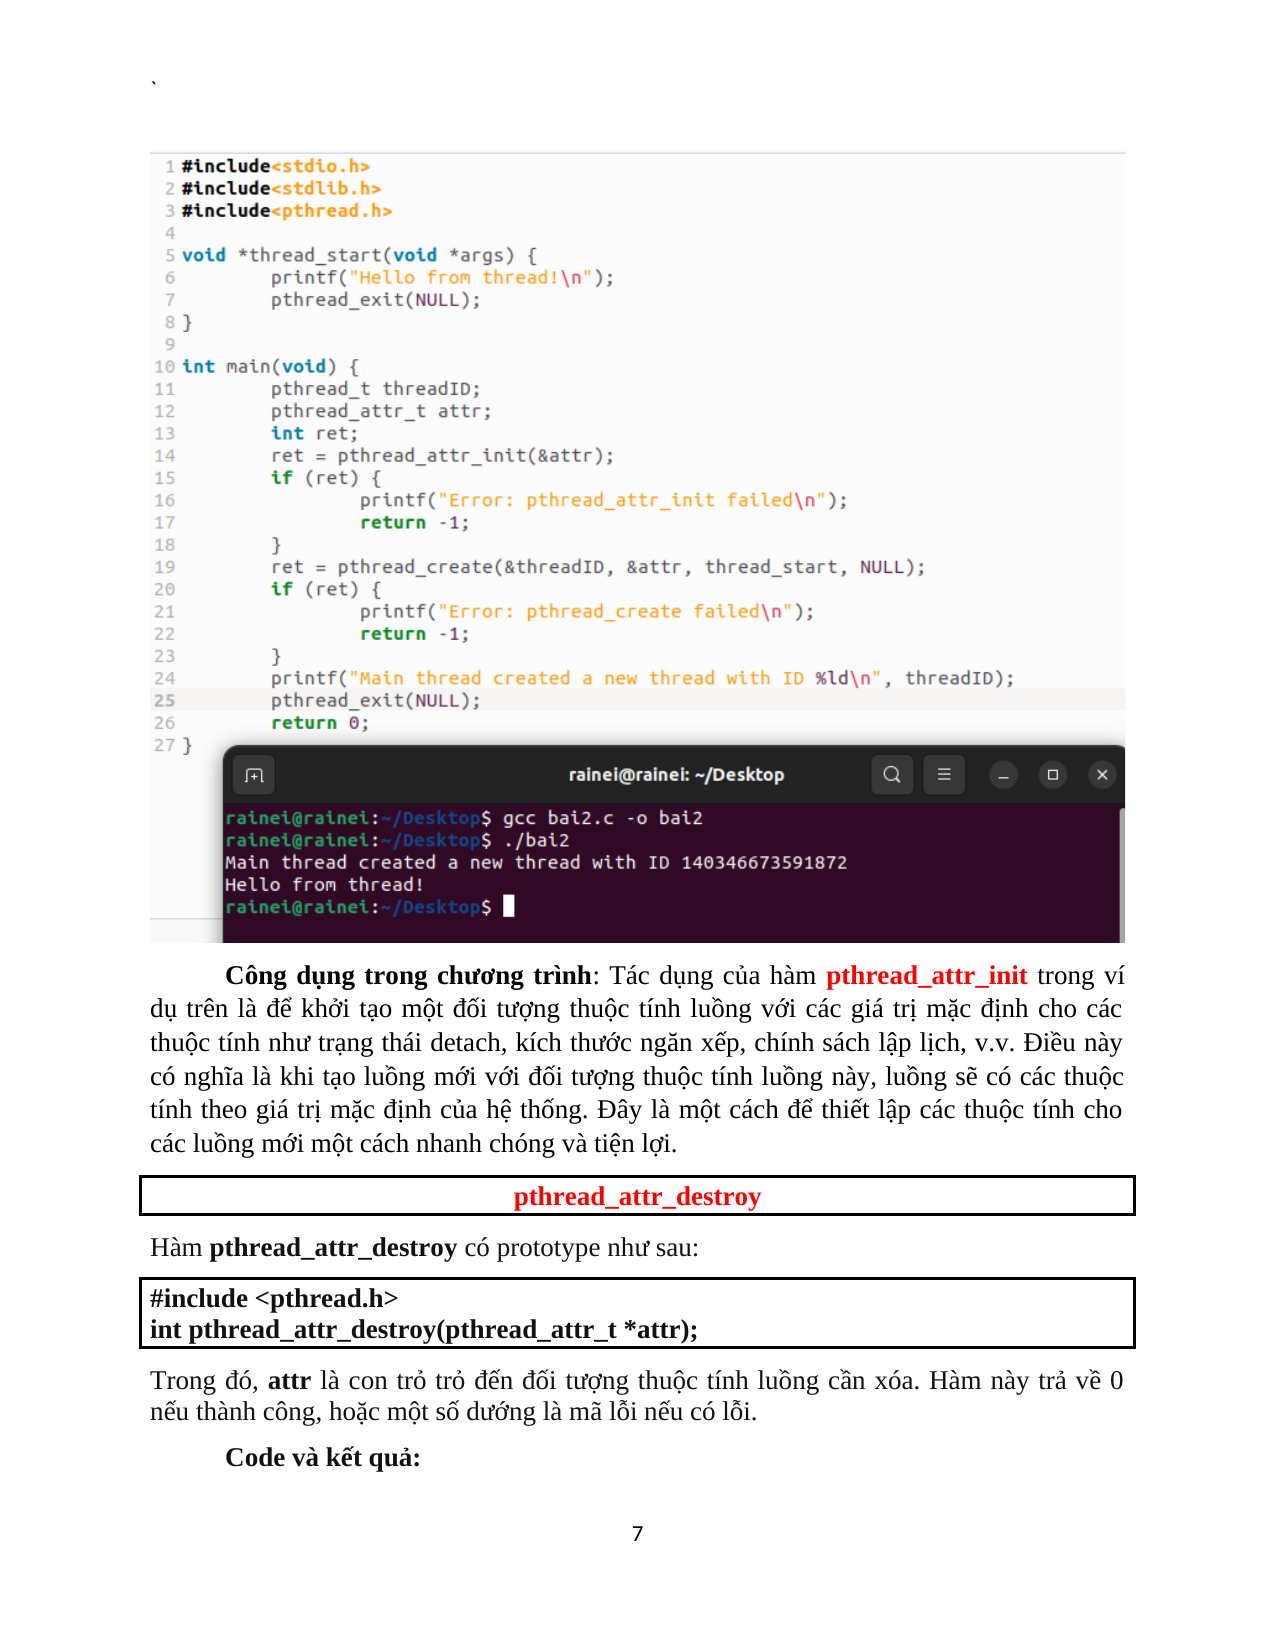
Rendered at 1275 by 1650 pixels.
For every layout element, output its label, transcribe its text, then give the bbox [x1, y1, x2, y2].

text #include <pthread.h> int pthread_attr_destroy(pthread_attr_t *attr); [142, 1280, 1133, 1346]
text Trong đó, attr là con trỏ trỏ đến đối tượng thuộc tính luồng cần xóa. Hàm này trả về 0 nếu thành công, hoặc một số dướng là mã lỗi nếu có lỗi. [150, 1364, 1125, 1426]
text Hàm pthread_attr_destroy có prototype như sau: [150, 1231, 1125, 1262]
text Code và kết quả: [150, 1441, 1125, 1472]
text pthread_attr_destroy [142, 1178, 1133, 1213]
text Công dụng trong chương trình: Tác dụng của hàm pthread_attr_init trong ví dụ trên là để khởi tạo một đối tượng thuộc tính luồng với các giá trị mặc định cho các thuộc tính như trạng thái detach, kích thước ngăn xếp, chính sách lập lịch, v.v. Điều này có nghĩa là khi tạo luồng mới với đối tượng thuộc tính luồng này, luồng sẽ có các thuộc tính theo giá trị mặc định của hệ thống. Đây là một cách để thiết lập các thuộc tính cho các luồng mới một cách nhanh chóng và tiện lợi. [150, 959, 1125, 1158]
picture [150, 150, 1125, 943]
